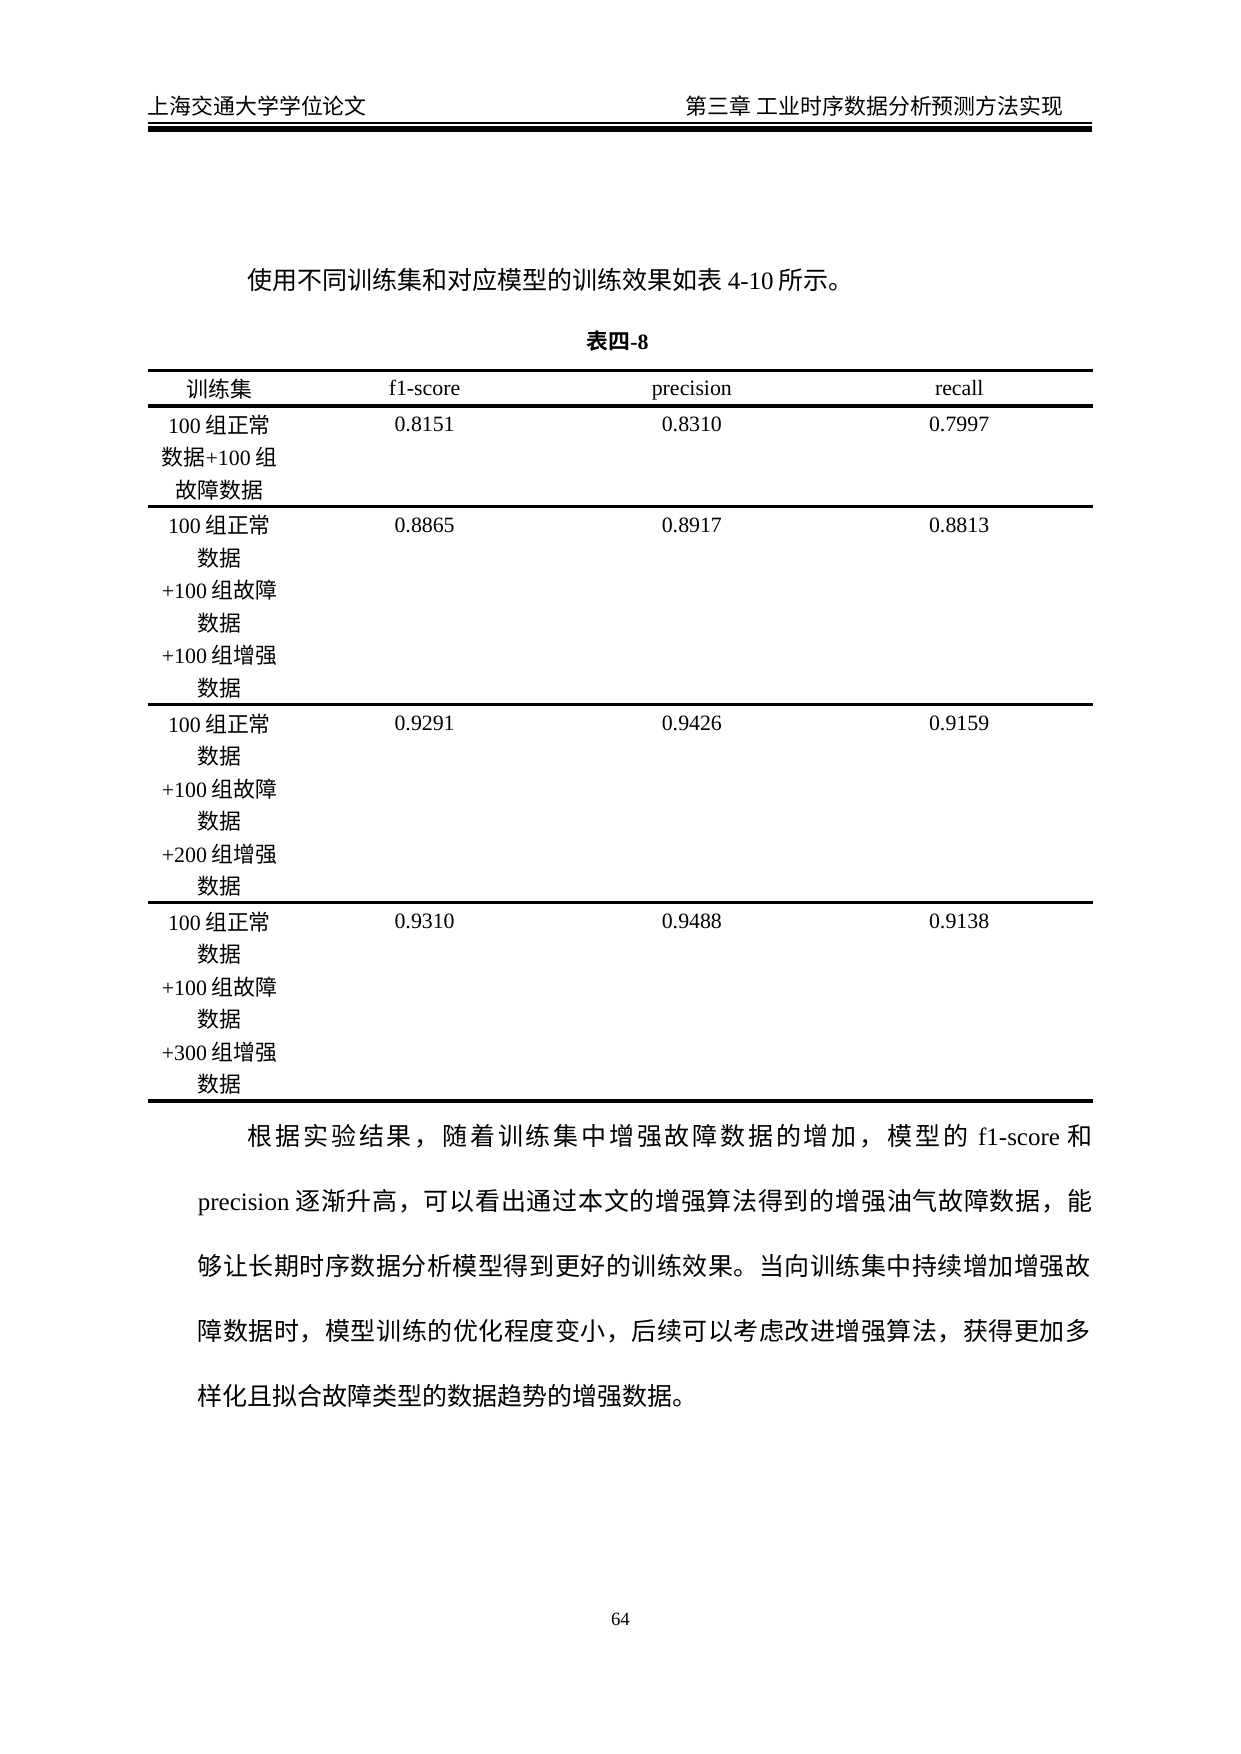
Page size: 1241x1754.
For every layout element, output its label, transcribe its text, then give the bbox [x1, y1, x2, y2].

table_cell 0.9426 [558, 706, 825, 901]
table_cell 0.9159 [825, 706, 1092, 901]
table_cell 0.7997 [825, 408, 1092, 505]
table_cell 0.8917 [558, 508, 825, 703]
text 根据实验结果，随着训练集中增强故障数据的增加，模型的f1-score和precision逐渐升高，可以看出通过本文的增强算法得到的增强油气故障数据，能够让长期时序数据分析模型得到更好的训练效果。当向训练集中持续增加增强故障数据时，模型训练的优化程度变小，后续可以考虑改进增强算法，获得更加多样化且拟合故障类型的数据趋势的增强数据。 [198, 1103, 1092, 1427]
table_cell 0.9488 [558, 904, 825, 1099]
table_cell 0.8865 [291, 508, 558, 703]
table_cell 0.8310 [558, 408, 825, 505]
table_cell 0.9310 [291, 904, 558, 1099]
table_cell 0.9291 [291, 706, 558, 901]
table_header 训练集 [148, 372, 291, 404]
table_header f1-score [291, 372, 558, 404]
table_cell 100组正常数据+100组故障数据 [148, 408, 291, 505]
table_cell 0.9138 [825, 904, 1092, 1099]
text 使用不同训练集和对应模型的训练效果如表4-10所示。 [198, 246, 1092, 311]
table_cell 0.8813 [825, 508, 1092, 703]
table_cell 100组正常数据 +100组故障数据 +100组增强数据 [148, 508, 291, 703]
table_cell 0.8151 [291, 408, 558, 505]
table_cell 100组正常数据 +100组故障数据 +200组增强数据 [148, 706, 291, 901]
table_cell 100组正常数据 +100组故障数据 +300组增强数据 [148, 904, 291, 1099]
table_header recall [825, 372, 1092, 404]
table_header precision [558, 372, 825, 404]
